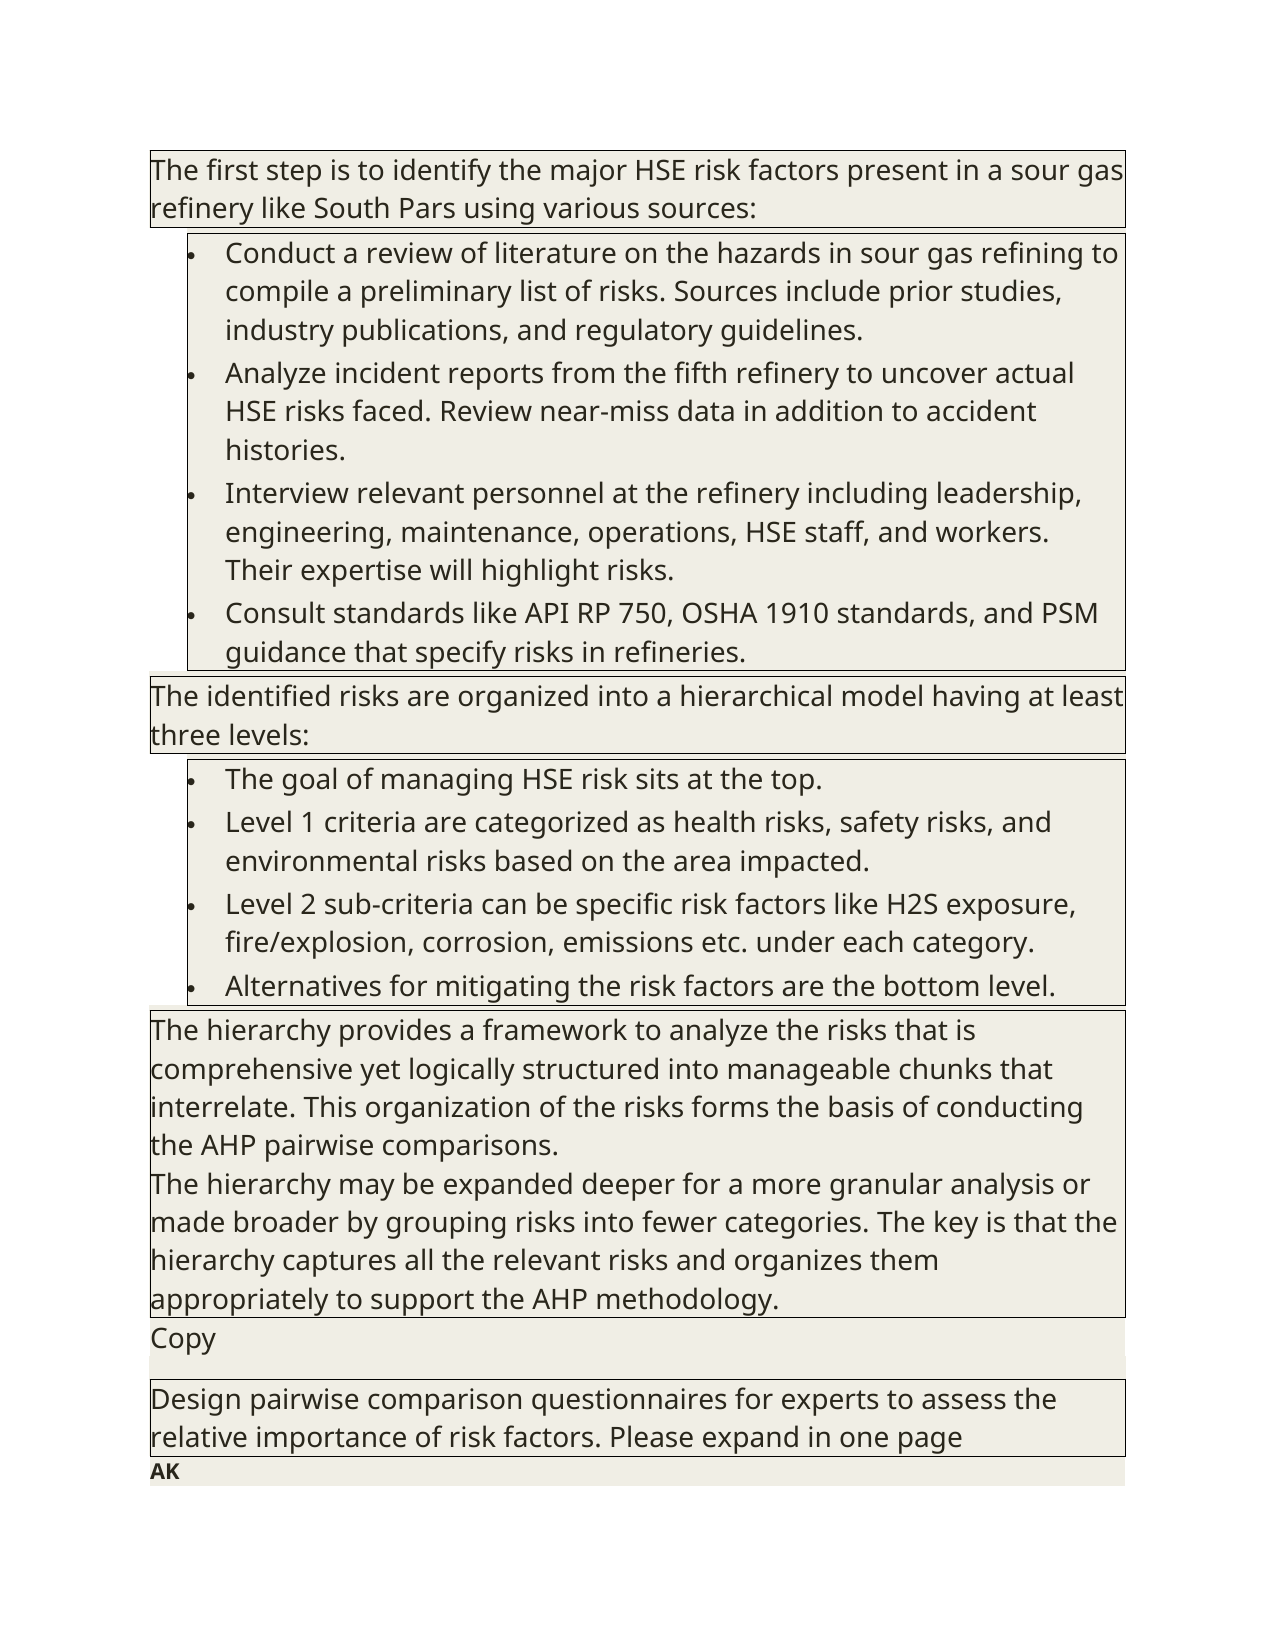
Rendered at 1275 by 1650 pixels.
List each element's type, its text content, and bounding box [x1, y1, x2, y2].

text The hierarchy may be expanded deeper for a more granular analysis or made broader by grouping risks into fewer categories. The key is that the hierarchy captures all the relevant risks and organizes them appropriately to support the AHP methodology. [151, 1163, 1125, 1317]
text AK [150, 1457, 1125, 1486]
list Alternatives for mitigating the risk factors are the bottom level. [188, 966, 1125, 1005]
list Analyze incident reports from the fifth refinery to uncover actual HSE risks faced. Review near-miss data in addition to accident histories. [188, 353, 1125, 468]
list Interview relevant personnel at the refinery including leadership, engineering, maintenance, operations, HSE staff, and workers. Their expertise will highlight risks. [188, 473, 1125, 588]
text Copy [150, 1318, 1125, 1356]
text The hierarchy provides a framework to analyze the risks that is comprehensive yet logically structured into manageable chunks that interrelate. This organization of the risks forms the basis of conducting the AHP pairwise comparisons. [151, 1011, 1125, 1163]
text The identified risks are organized into a hierarchical model having at least three levels: [151, 677, 1125, 753]
list Consult standards like API RP 750, OSHA 1910 standards, and PSM guidance that specify risks in refineries. [188, 593, 1125, 670]
list The goal of managing HSE risk sits at the top. [188, 760, 1125, 798]
text Design pairwise comparison questionnaires for experts to assess the relative importance of risk factors. Please expand in one page [151, 1380, 1125, 1456]
list Level 1 criteria are categorized as health risks, safety risks, and environmental risks based on the area impacted. [188, 802, 1125, 879]
list Level 2 sub-criteria can be specific risk factors like H2S exposure, fire/explosion, corrosion, emissions etc. under each category. [188, 884, 1125, 961]
text The first step is to identify the major HSE risk factors present in a sour gas refinery like South Pars using various sources: [151, 151, 1125, 227]
list Conduct a review of literature on the hazards in sour gas refining to compile a preliminary list of risks. Sources include prior studies, industry publications, and regulatory guidelines. [188, 234, 1125, 348]
